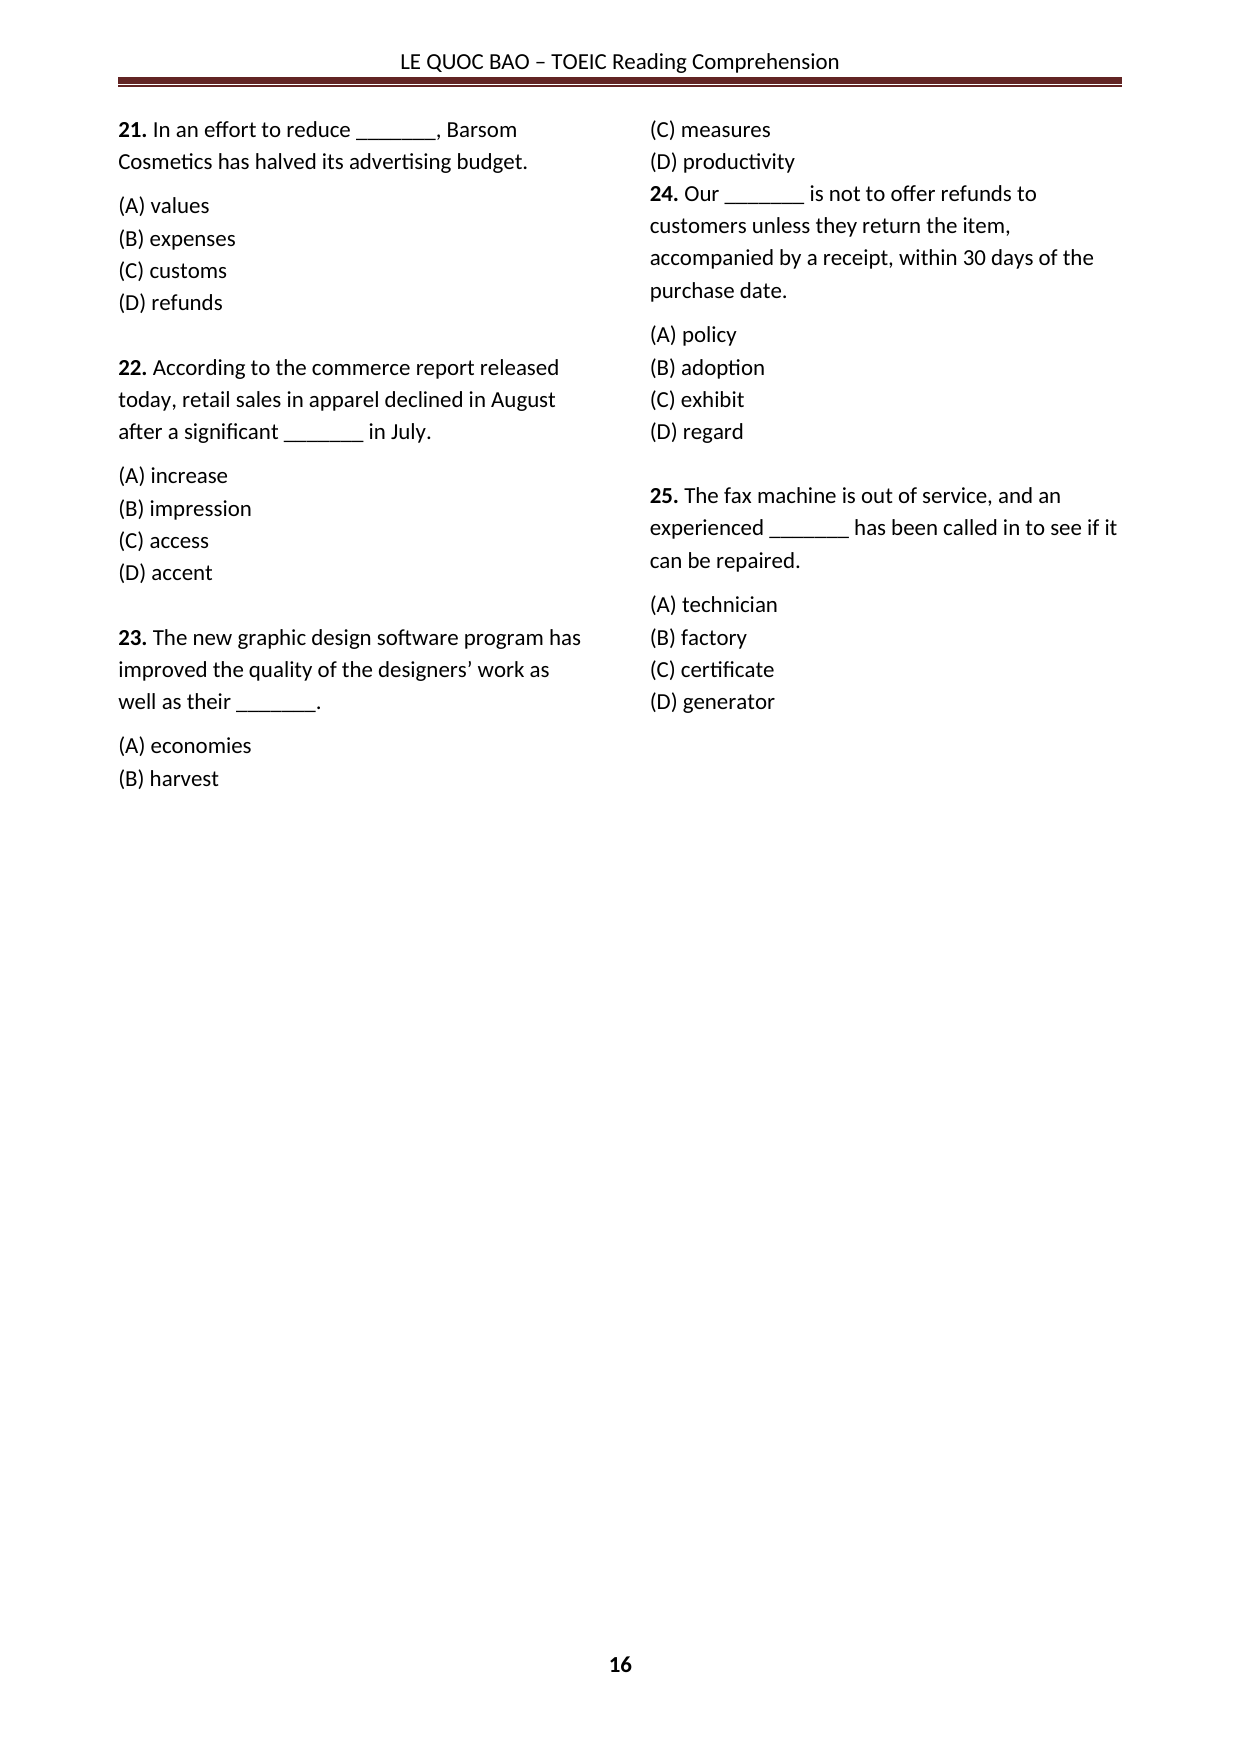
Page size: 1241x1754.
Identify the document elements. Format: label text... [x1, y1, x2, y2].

text (A) policy (B) adoption (C) exhibit (D) regard [649, 320, 1122, 445]
text 24. Our _______ is not to offer refunds to customers unless they return the item, accompanied by a receipt, within 30 days of the purchase date. [649, 179, 1122, 304]
text (A) increase (B) impression (C) access (D) accent [118, 462, 591, 586]
text 23. The new graphic design software program has improved the quality of the designers’ work as well as their _______. [118, 623, 591, 715]
text (A) values (B) expenses (C) customs (D) refunds [118, 192, 591, 316]
text (A) economies (B) harvest (C) measures (D) productivity [118, 732, 591, 792]
text 21. In an effort to reduce _______, Barsom Cosmetics has halved its advertising budget. [118, 115, 591, 175]
text (A) economies (B) harvest (C) measures (D) productivity [649, 115, 1122, 175]
text 25. The fax machine is out of service, and an experienced _______ has been called in to see if it can be repaired. [649, 481, 1122, 574]
text (A) technician (B) factory (C) certificate (D) generator [649, 590, 1122, 715]
text 22. According to the commerce report released today, retail sales in apparel declined in August after a significant _______ in July. [118, 353, 591, 445]
